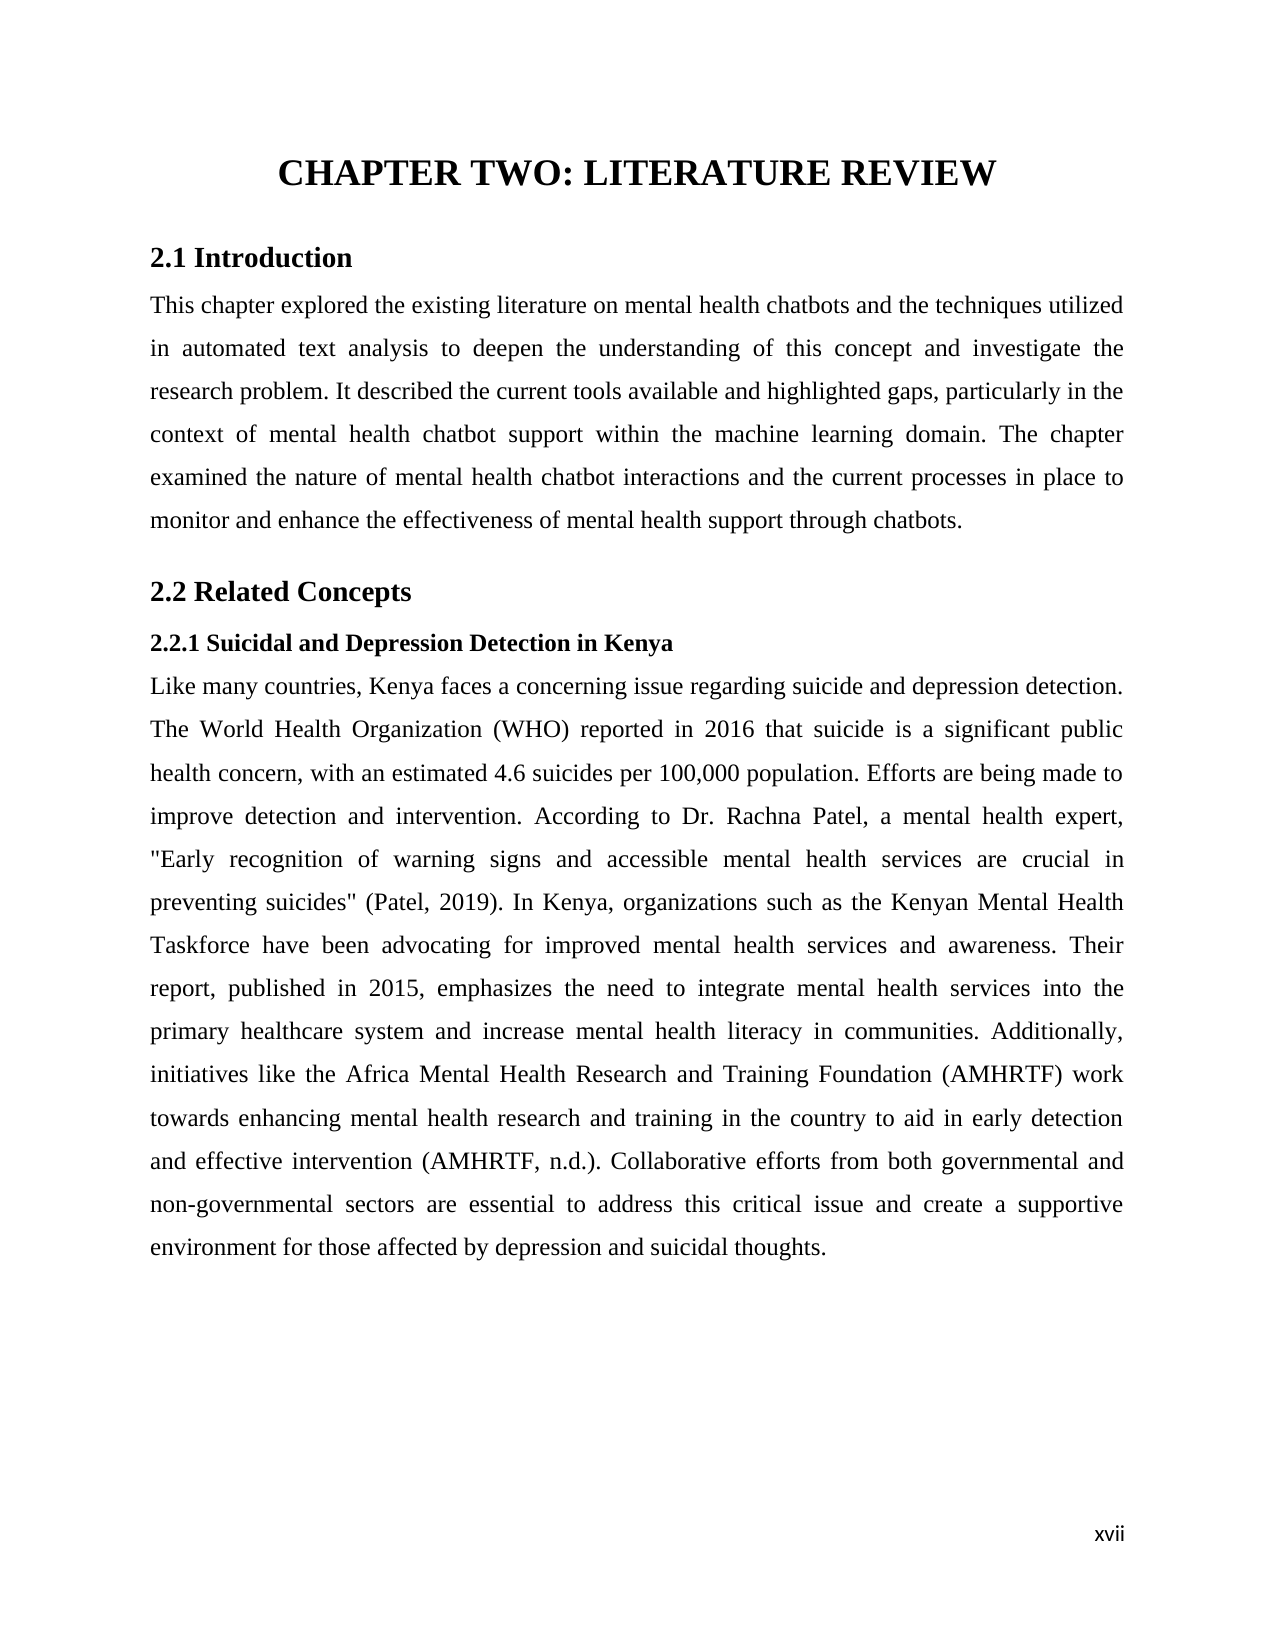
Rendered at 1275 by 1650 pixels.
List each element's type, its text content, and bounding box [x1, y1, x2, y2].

subtitle CHAPTER TWO: LITERATURE REVIEW [150, 150, 1125, 193]
subtitle 2.2.1 Suicidal and Depression Detection in Kenya [150, 628, 1125, 657]
text Like many countries, Kenya faces a concerning issue regarding suicide and depression detection. The World Health Organization (WHO) reported in 2016 that suicide is a significant public health concern, with an estimated 4.6 suicides per 100,000 population. Efforts are being made to improve detection and intervention. According to Dr. Rachna Patel, a mental health expert, "Early recognition of warning signs and accessible mental health services are crucial in preventing suicides" (Patel, 2019). In Kenya, organizations such as the Kenyan Mental Health Taskforce have been advocating for improved mental health services and awareness. Their report, published in 2015, emphasizes the need to integrate mental health services into the primary healthcare system and increase mental health literacy in communities. Additionally, initiatives like the Africa Mental Health Research and Training Foundation (AMHRTF) work towards enhancing mental health research and training in the country to aid in early detection and effective intervention (AMHRTF, n.d.). Collaborative efforts from both governmental and non-governmental sectors are essential to address this critical issue and create a supportive environment for those affected by depression and suicidal thoughts. [150, 671, 1125, 1261]
subtitle 2.1 Introduction [150, 240, 1125, 273]
text This chapter explored the existing literature on mental health chatbots and the techniques utilized in automated text analysis to deepen the understanding of this concept and investigate the research problem. It described the current tools available and highlighted gaps, particularly in the context of mental health chatbot support within the machine learning domain. The chapter examined the nature of mental health chatbot interactions and the current processes in place to monitor and enhance the effectiveness of mental health support through chatbots. [150, 290, 1125, 534]
subtitle 2.2 Related Concepts [150, 574, 1125, 607]
